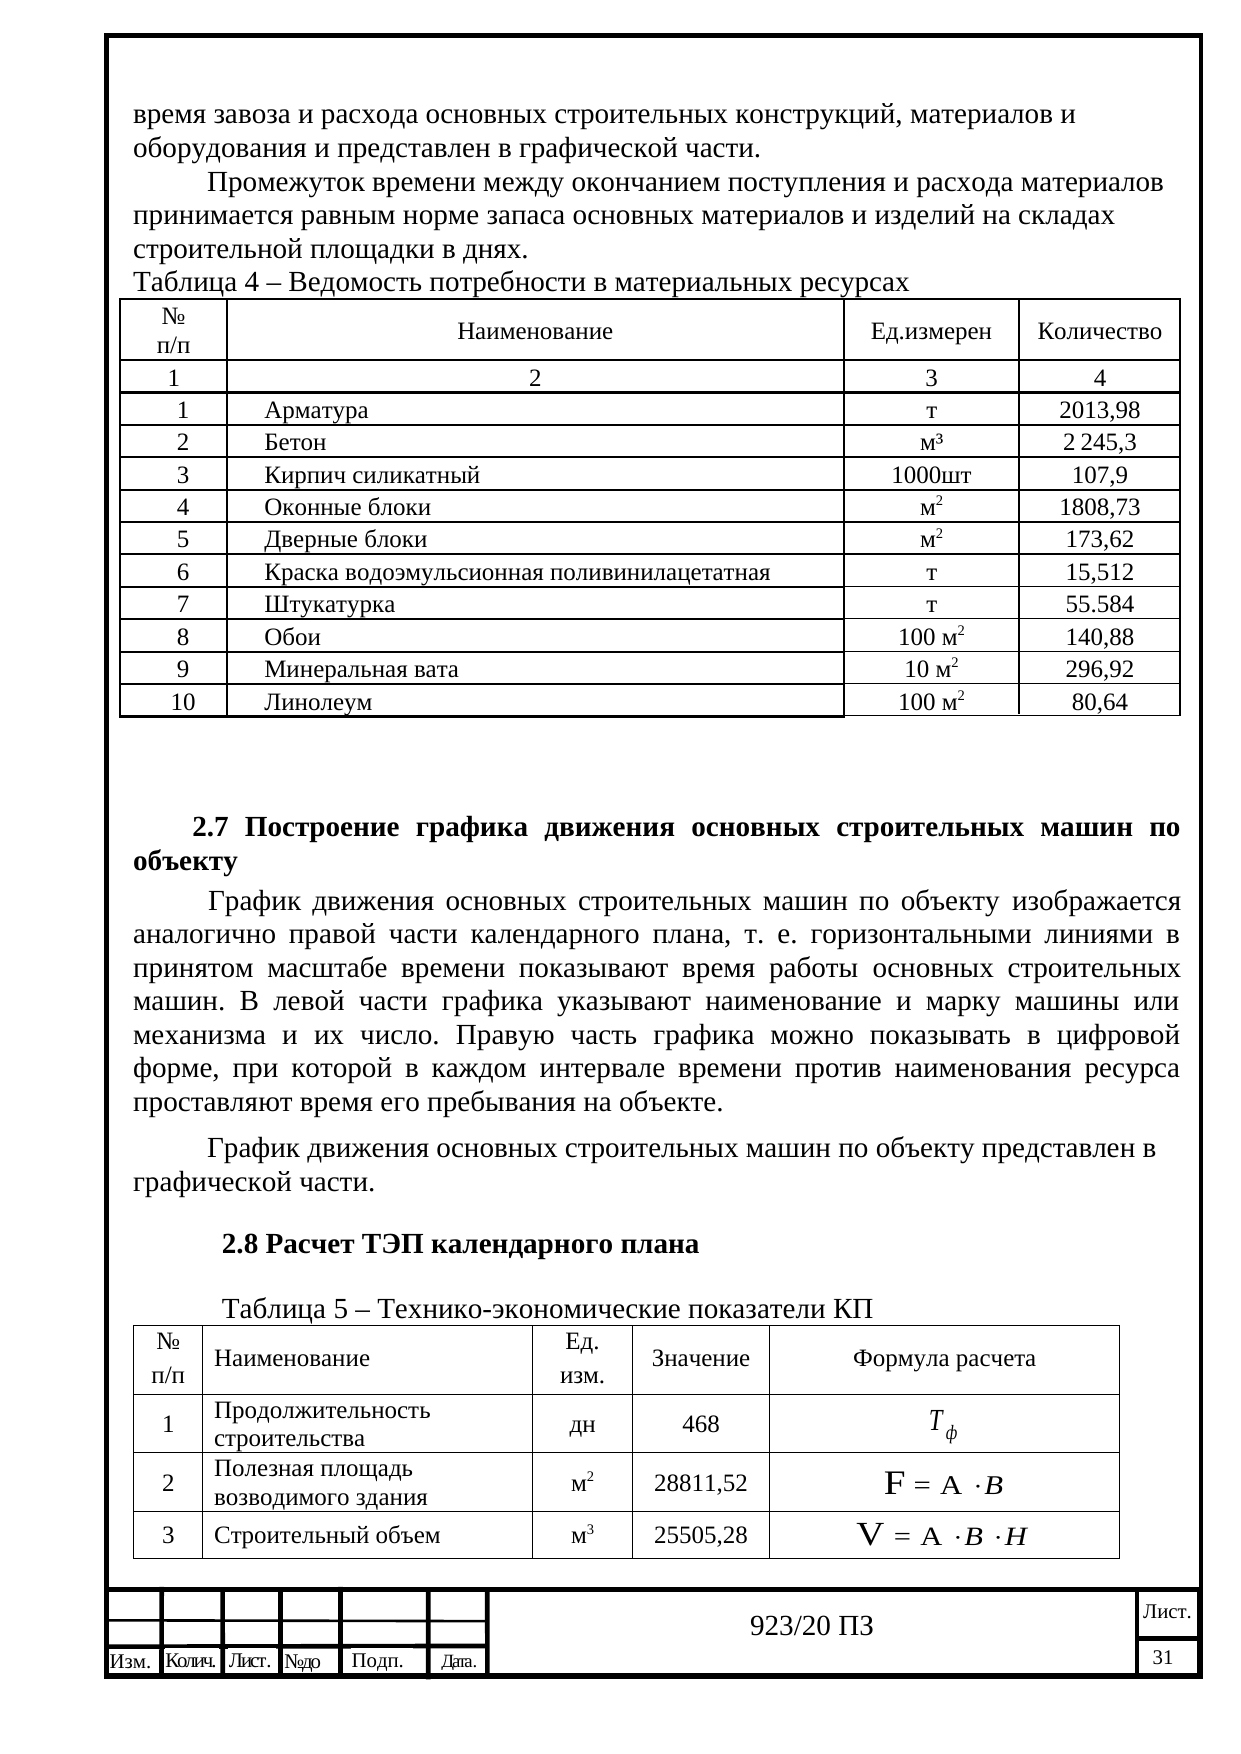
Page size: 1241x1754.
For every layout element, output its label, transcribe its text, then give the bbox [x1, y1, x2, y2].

table_cell 5 [121, 523, 226, 553]
subtitle 2.7 Построение графика движения основных строительных машин по объекту [133, 809, 1181, 877]
table_header Ед. изм. [533, 1326, 632, 1394]
table_cell Линолеум [228, 685, 843, 715]
table_cell Минеральная вата [228, 653, 843, 683]
table_cell 296,92 [1020, 652, 1179, 683]
table_cell т [845, 555, 1018, 586]
table_cell Краска водоэмульсионная поливинилацетатная [228, 555, 843, 586]
table_cell Полезная площадь возводимого здания [203, 1453, 532, 1511]
table_cell м³ [845, 426, 1018, 456]
table_cell 80,64 [1019, 684, 1179, 715]
table_cell 28811,52 [633, 1453, 769, 1511]
table_cell [770, 1453, 1119, 1511]
table_cell Продолжительность строительства [203, 1395, 532, 1452]
table_cell м2 [845, 491, 1018, 521]
table_cell 3 [121, 458, 226, 488]
table_cell 4 [121, 491, 226, 521]
text Промежуток времени между окончанием поступления и расхода материалов принимается равным норме запаса основных материалов и изделий на складах строительной площадки в днях. [133, 164, 1181, 264]
table_header Формула расчета [770, 1326, 1119, 1394]
table_cell 1 [121, 361, 226, 391]
table_cell 15,512 [1020, 555, 1179, 586]
table_cell 4 [1020, 361, 1179, 391]
text Таблица 4 – Ведомость потребности в материальных ресурсах [133, 264, 1162, 298]
table_cell 2 245,3 [1020, 426, 1179, 456]
table_header Наименование [203, 1326, 532, 1394]
table_cell Бетон [228, 426, 843, 456]
table_cell м3 [533, 1512, 632, 1558]
table_header Значение [633, 1326, 769, 1394]
table_cell 2 [228, 361, 843, 391]
table_header № п/п [121, 300, 226, 359]
table_cell 8 [121, 620, 226, 651]
table_cell 1 [121, 394, 226, 424]
table_cell 9 [121, 653, 226, 683]
table_cell 100 м2 [845, 684, 1019, 715]
table_cell 173,62 [1020, 523, 1179, 553]
table_cell 468 [633, 1395, 769, 1452]
table_cell м2 [845, 523, 1018, 553]
table_cell 55.584 [1020, 587, 1179, 618]
text Таблица 5 – Технико-экономические показатели КП [133, 1291, 1181, 1325]
table_cell 7 [121, 588, 226, 618]
table_cell 2 [134, 1453, 202, 1511]
table_cell 6 [121, 555, 226, 586]
table_cell 1808,73 [1020, 491, 1179, 521]
table_cell Дверные блоки [228, 523, 843, 553]
text График движения основных строительных машин по объекту изображается аналогично правой части календарного плана, т. е. горизонтальными линиями в принятом масштабе времени показывают время работы основных строительных машин. В левой части графика указывают наименование и марку машины или механизма и их число. Правую часть графика можно показывать в цифровой форме, при которой в каждом интервале времени против наименования ресурса проставляют время его пребывания на объекте. [133, 883, 1181, 1118]
table_cell 107,9 [1020, 458, 1179, 488]
table_header Наименование [228, 300, 843, 359]
table_header Количество [1020, 300, 1179, 359]
text График движения основных строительных машин по объекту представлен в графической части. [133, 1130, 1181, 1197]
table_cell Строительный объем [203, 1512, 532, 1558]
table_cell т [845, 587, 1018, 618]
table_cell м2 [533, 1453, 632, 1511]
table_cell [770, 1395, 1119, 1452]
table_cell 2013,98 [1020, 394, 1179, 424]
table_cell Арматура [228, 394, 843, 424]
table_cell Кирпич силикатный [228, 458, 843, 488]
table_header Ед.измерен [845, 300, 1018, 359]
table_cell 3 [134, 1512, 202, 1558]
table_cell Штукатурка [228, 588, 843, 618]
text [133, 97, 1181, 164]
table_cell 10 м2 [845, 652, 1018, 683]
subtitle 2.8 Расчет ТЭП календарного плана [133, 1226, 1181, 1259]
table_cell 1 [134, 1395, 202, 1452]
table_cell т [845, 394, 1018, 424]
table_cell 10 [121, 685, 226, 715]
table_cell 1000шт [845, 458, 1018, 488]
table_cell 25505,28 [633, 1512, 769, 1558]
table_cell [770, 1512, 1119, 1558]
table_cell Оконные блоки [228, 491, 843, 521]
table_cell 3 [845, 361, 1018, 391]
table_header № п/п [134, 1326, 202, 1394]
table_cell 140,88 [1020, 619, 1179, 651]
table_cell дн [533, 1395, 632, 1452]
table_cell Обои [228, 620, 843, 651]
table_cell 2 [121, 426, 226, 456]
table_cell 100 м2 [845, 619, 1018, 651]
